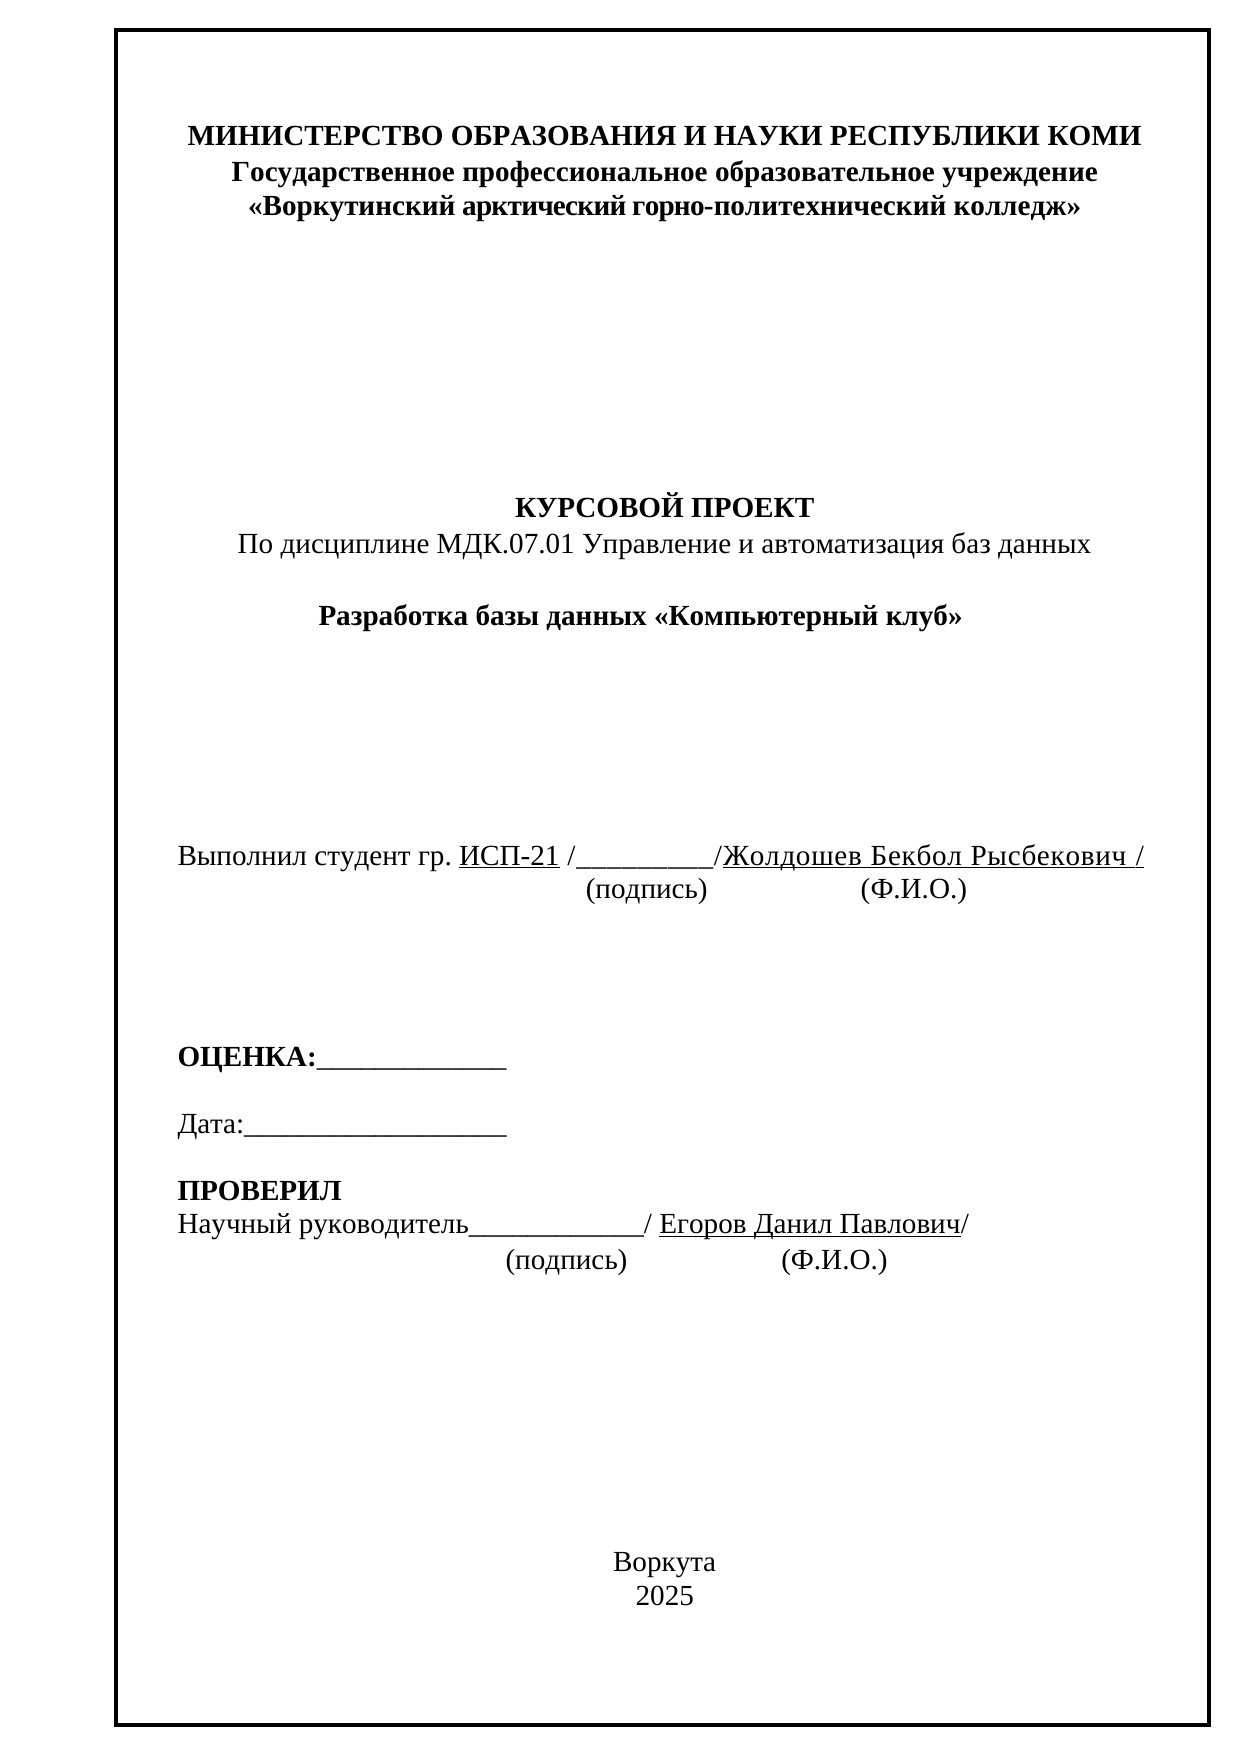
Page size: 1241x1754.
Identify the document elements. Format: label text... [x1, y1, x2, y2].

text Выполнил студент гр. ИСП-21 /_________/Жолдошев Бекбол Рысбекович / [177, 838, 1152, 871]
text Воркута [177, 1544, 1152, 1578]
text «Воркутинский арктический горно-политехнический колледж» [177, 188, 1152, 221]
text По дисциплине МДК.07.01 Управление и автоматизация баз данных [177, 526, 1152, 559]
text Научный руководитель____________/ Егоров Данил Павлович/ [177, 1207, 1152, 1240]
text МИНИСТЕРСТВО ОБРАЗОВАНИЯ И НАУКИ РЕСПУБЛИКИ КОМИ [177, 118, 1152, 152]
text КУРСОВОЙ ПРОЕКТ [177, 490, 1152, 523]
text ПРОВЕРИЛ [177, 1173, 1152, 1207]
text (подпись) (Ф.И.О.) [177, 1242, 1152, 1276]
text Государственное профессиональное образовательное учреждение [177, 154, 1152, 188]
text (подпись) (Ф.И.О.) [177, 871, 1152, 905]
text Разработка базы данных «Компьютерный клуб» [177, 598, 1104, 631]
text ОЦЕНКА:_____________ [177, 1039, 1152, 1072]
text Дата:__________________ [177, 1106, 1152, 1139]
text 2025 [177, 1578, 1152, 1611]
